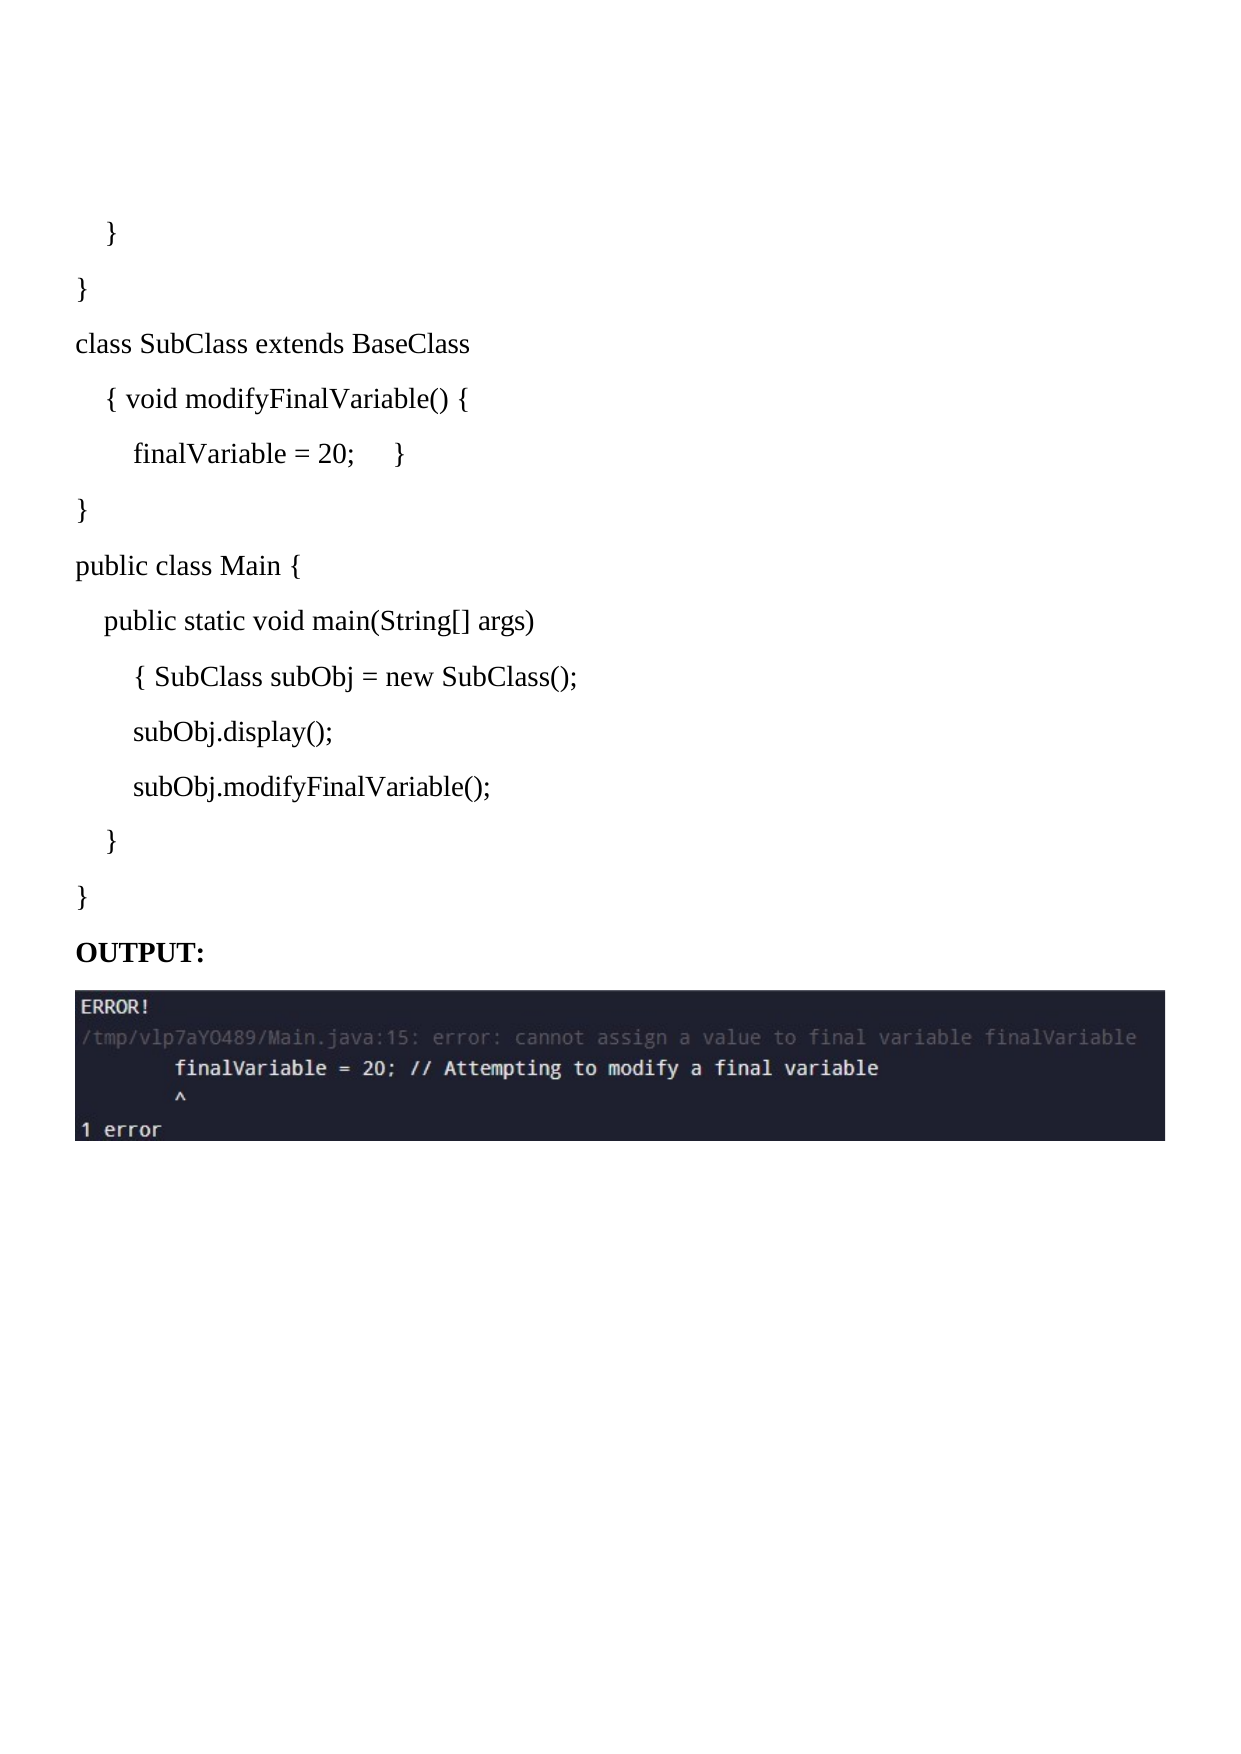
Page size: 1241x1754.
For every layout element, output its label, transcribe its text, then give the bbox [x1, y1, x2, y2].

text { void modifyFinalVariable() { finalVariable = 20; } [104, 382, 470, 470]
text { SubClass subObj = new SubClass(); subObj.display(); subObj.modifyFinalVariable(); [133, 659, 688, 803]
text } [75, 492, 1166, 526]
text } [75, 879, 1166, 913]
text } [75, 271, 1166, 305]
text class SubClass extends BaseClass [75, 326, 1166, 360]
picture [75, 990, 1166, 1141]
text } [104, 215, 1166, 249]
text } [104, 824, 1166, 857]
text public class Main { [75, 548, 1166, 582]
text public static void main(String[] args) [104, 603, 1166, 637]
text OUTPUT: [75, 935, 1166, 969]
